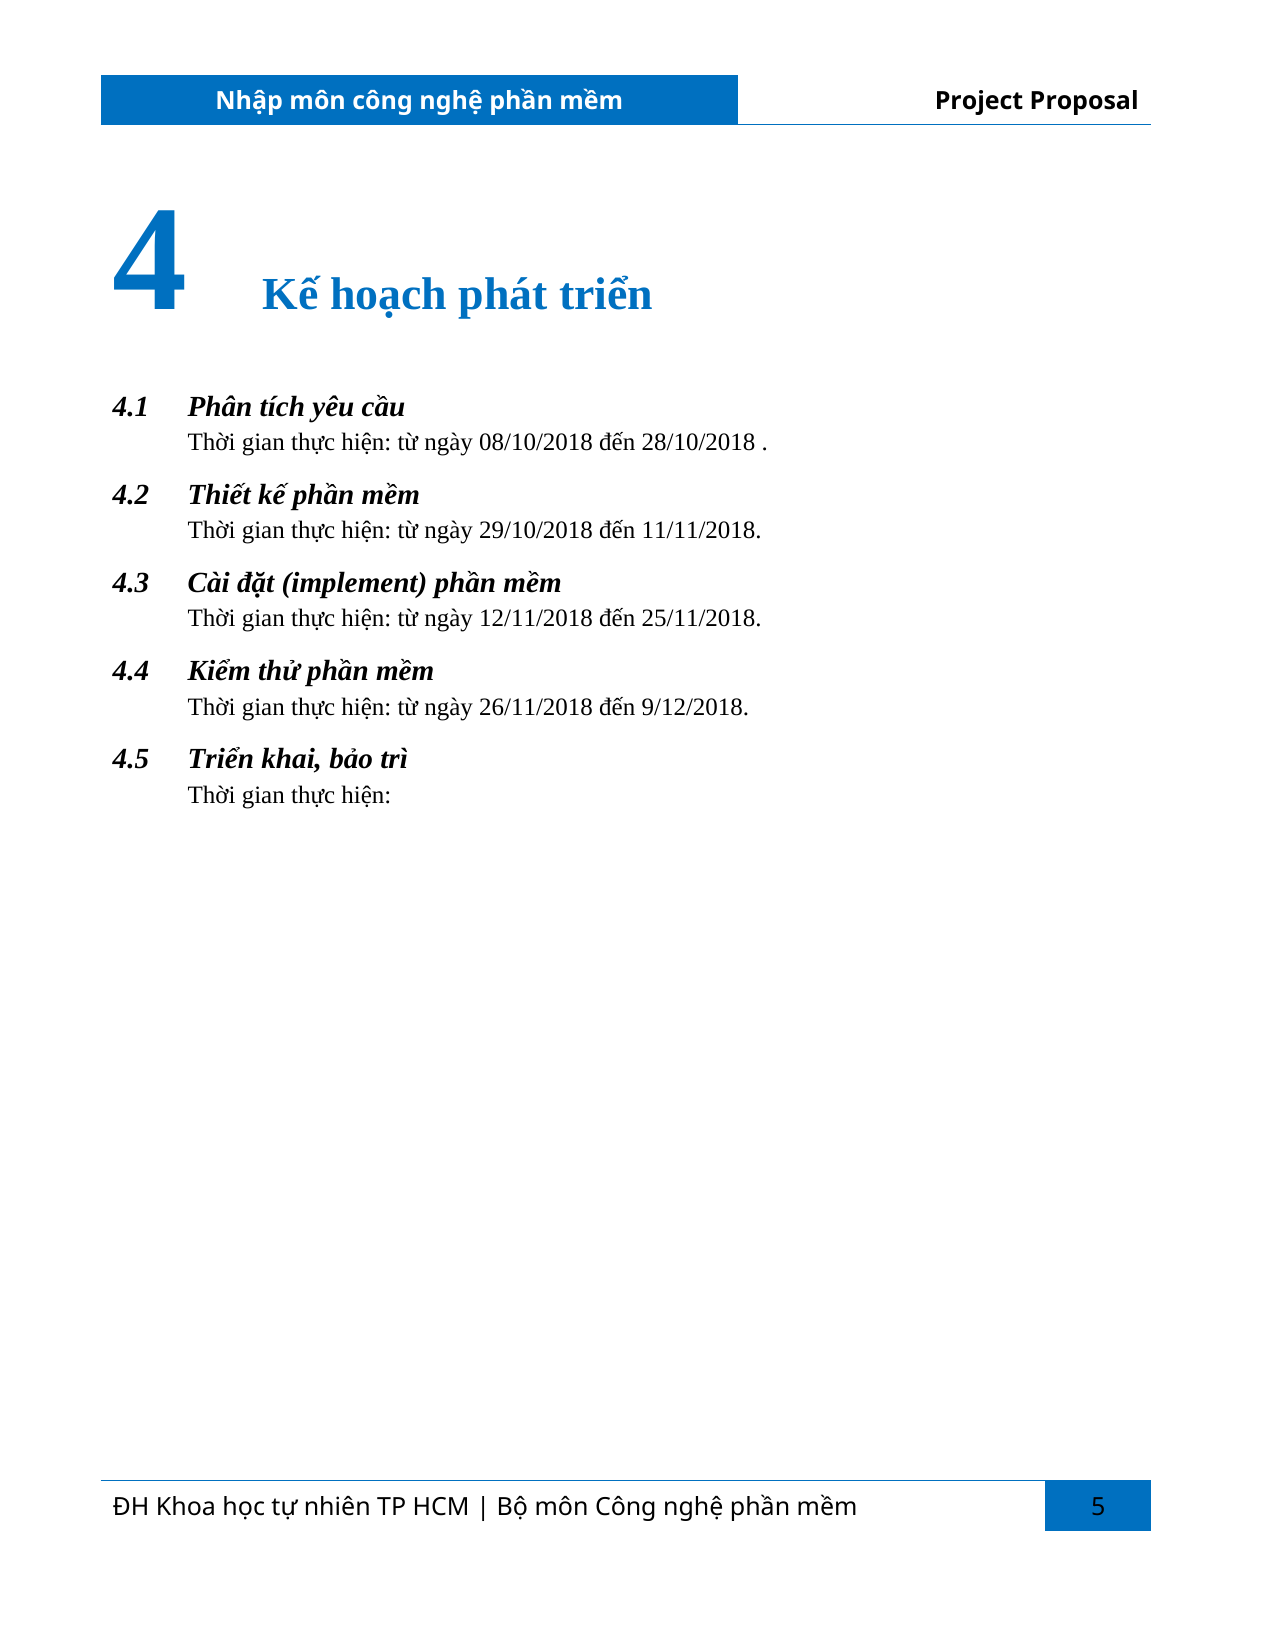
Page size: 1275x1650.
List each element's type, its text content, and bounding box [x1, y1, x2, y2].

text Thời gian thực hiện: [112, 780, 1162, 808]
text Thời gian thực hiện: từ ngày 08/10/2018 đến 28/10/2018 . [112, 427, 1162, 456]
subtitle Triển khai, bảo trì [112, 741, 1162, 775]
text Thời gian thực hiện: từ ngày 29/10/2018 đến 11/11/2018. [112, 515, 1162, 544]
subtitle Thiết kế phần mềm [112, 477, 1162, 510]
subtitle Phân tích yêu cầu [112, 389, 1162, 422]
subtitle Kiểm thử phần mềm [112, 653, 1162, 687]
text Thời gian thực hiện: từ ngày 12/11/2018 đến 25/11/2018. [112, 603, 1162, 632]
subtitle Cài đặt (implement) phần mềm [112, 565, 1162, 598]
text Thời gian thực hiện: từ ngày 26/11/2018 đến 9/12/2018. [112, 692, 1162, 720]
subtitle Kế hoạch phát triển [112, 169, 1162, 342]
